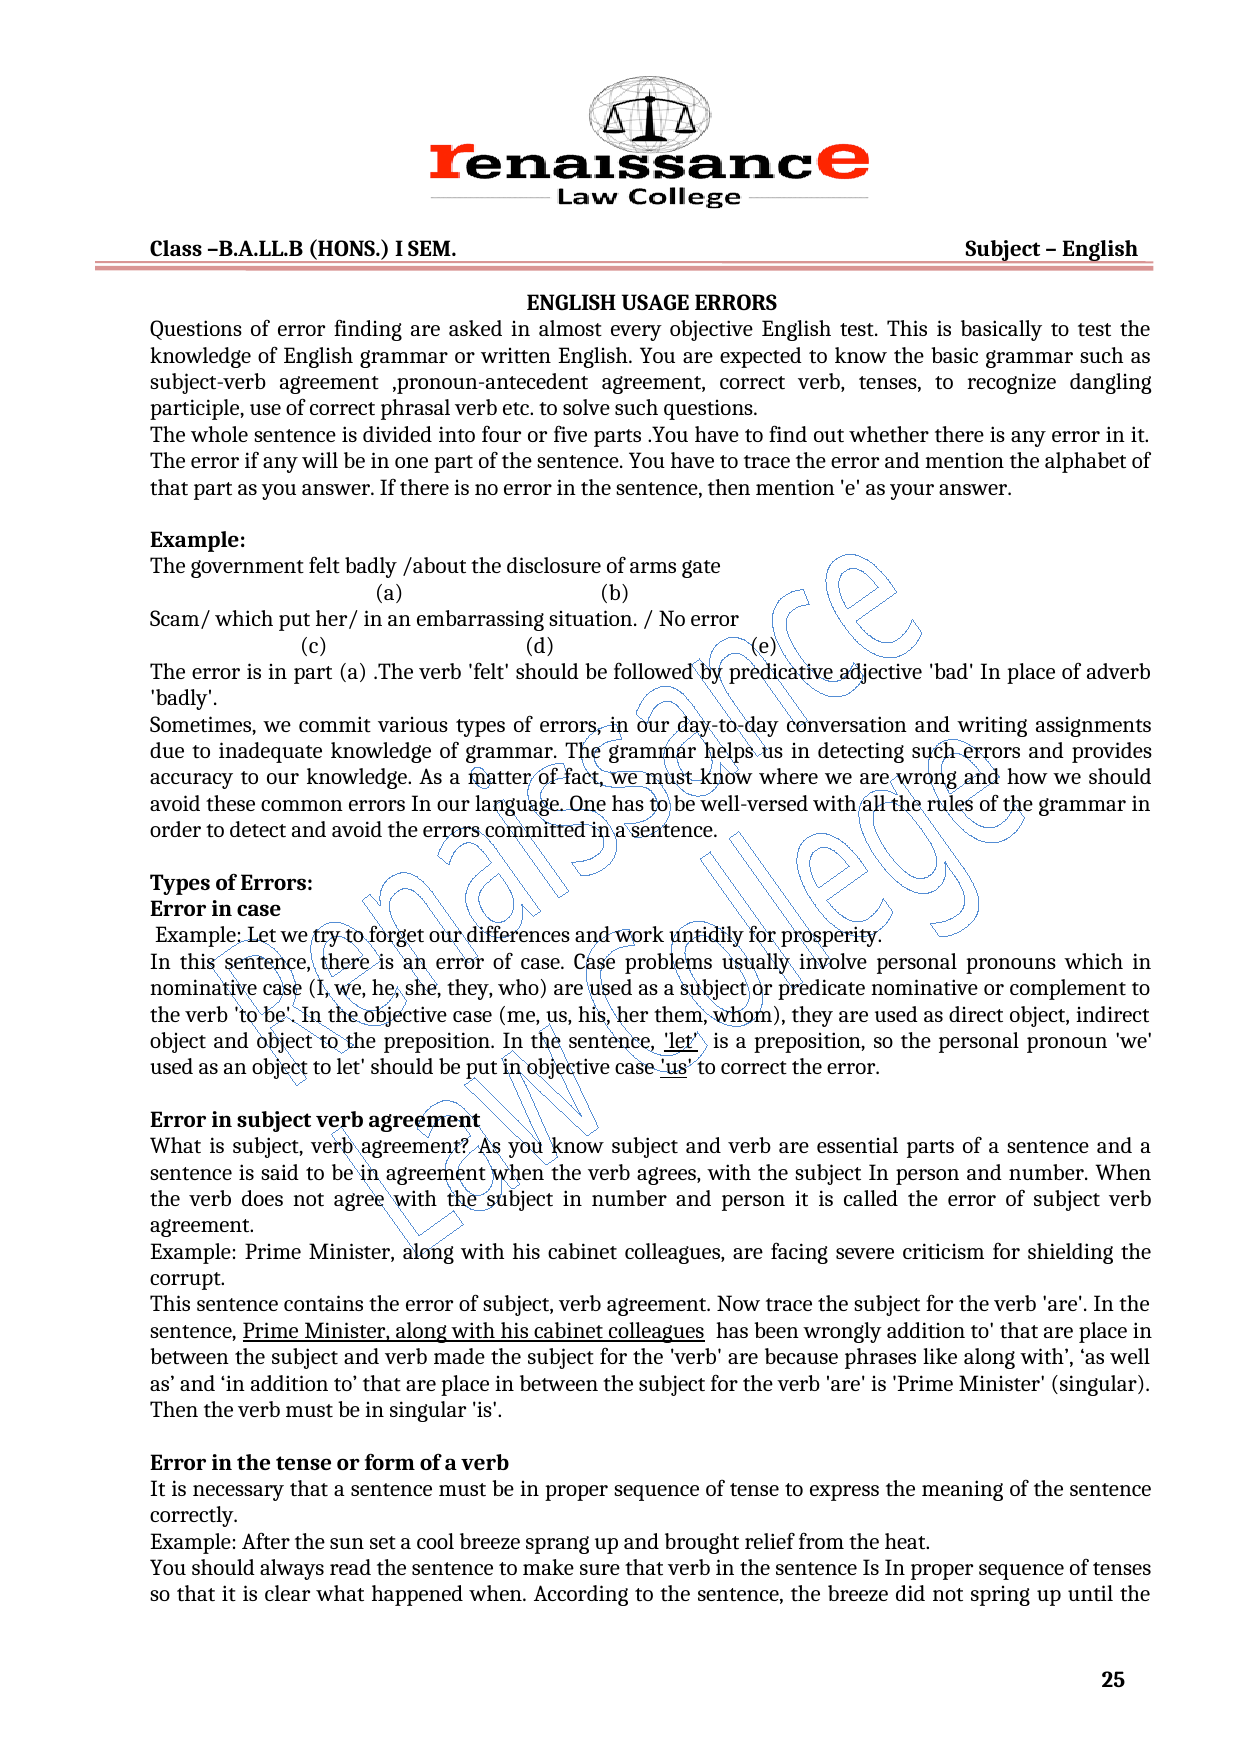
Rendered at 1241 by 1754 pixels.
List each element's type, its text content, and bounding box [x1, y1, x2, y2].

text The whole sentence is divided into four or five parts .You have to find out whether there is any error in it. The error if any will be in one part of the sentence. You have to trace the error and mention the alphabet of that part as you answer. If there is no error in the sentence, then mention 'e' as your answer. [150, 422, 1153, 501]
text Sometimes, we commit various types of errors, in our day-to-day conversation and writing assignments due to inadequate knowledge of grammar. The grammar helps us in detecting such errors and provides accuracy to our knowledge. As a matter of fact, we must know where we are wrong and how we should avoid these common errors In our language. One has to be well-versed with all the rules of the grammar in order to detect and avoid the errors committed in a sentence. [150, 711, 1153, 843]
text The error is in part (a) .The verb 'felt' should be followed by predicative adjective 'bad' In place of adverb 'badly'. [150, 659, 1153, 711]
text (c) (d) (e) [300, 632, 1153, 659]
text What is subject, verb agreement? As you know subject and verb are essential parts of a sentence and a sentence is said to be in agreement when the verb agrees, with the subject In person and number. When the verb does not agree with the subject in number and person it is called the error of subject verb agreement. [150, 1133, 1153, 1238]
text Types of Errors: [150, 869, 1153, 896]
text Scam/ which put her/ in an embarrassing situation. / No error [150, 606, 1153, 632]
text The government felt badly /about the disclosure of arms gate [150, 553, 1153, 580]
text This sentence contains the error of subject, verb agreement. Now trace the subject for the verb 'are'. In the sentence, Prime Minister, along with his cabinet colleagues has been wrongly addition to' that are place in between the subject and verb made the subject for the 'verb' are because phrases like along with’, ‘as well as’ and ‘in addition to’ that are place in between the subject for the verb 'are' is 'Prime Minister' (singular). Then the verb must be in singular 'is'. [150, 1291, 1153, 1423]
text Example: After the sun set a cool breeze sprang up and brought relief from the heat. [150, 1528, 1153, 1555]
text Questions of error finding are asked in almost every objective English test. This is basically to test the knowledge of English grammar or written English. You are expected to know the basic grammar such as subject-verb agreement ,pronoun-antecedent agreement, correct verb, tenses, to recognize dangling participle, use of correct phrasal verb etc. to solve such questions. [150, 316, 1153, 422]
text ENGLISH USAGE ERRORS [150, 290, 1153, 316]
text In this sentence, there is an error of case. Case problems usually involve personal pronouns which in nominative case (I, we, he, she, they, who) are used as a subject or predicate nominative or complement to the verb 'to be'. In the objective case (me, us, his, her them, whom), they are used as direct object, indirect object and object to the preposition. In the sentence, 'let' is a preposition, so the personal pronoun 'we' used as an object to let' should be put in objective case 'us' to correct the error. [150, 949, 1153, 1080]
text Example: Let we try to forget our differences and work untidily for prosperity. [150, 922, 1153, 949]
picture [406, 75, 897, 209]
text Error in subject verb agreement [150, 1107, 1153, 1133]
text Error in case [150, 896, 1153, 922]
text Example: Prime Minister, along with his cabinet colleagues, are facing severe criticism for shielding the corrupt. [150, 1238, 1153, 1291]
text Example: [150, 527, 1153, 553]
text It is necessary that a sentence must be in proper sequence of tense to express the meaning of the sentence correctly. [150, 1476, 1153, 1528]
text Error in the tense or form of a verb [150, 1449, 1153, 1476]
text (a) (b) [300, 580, 1153, 606]
